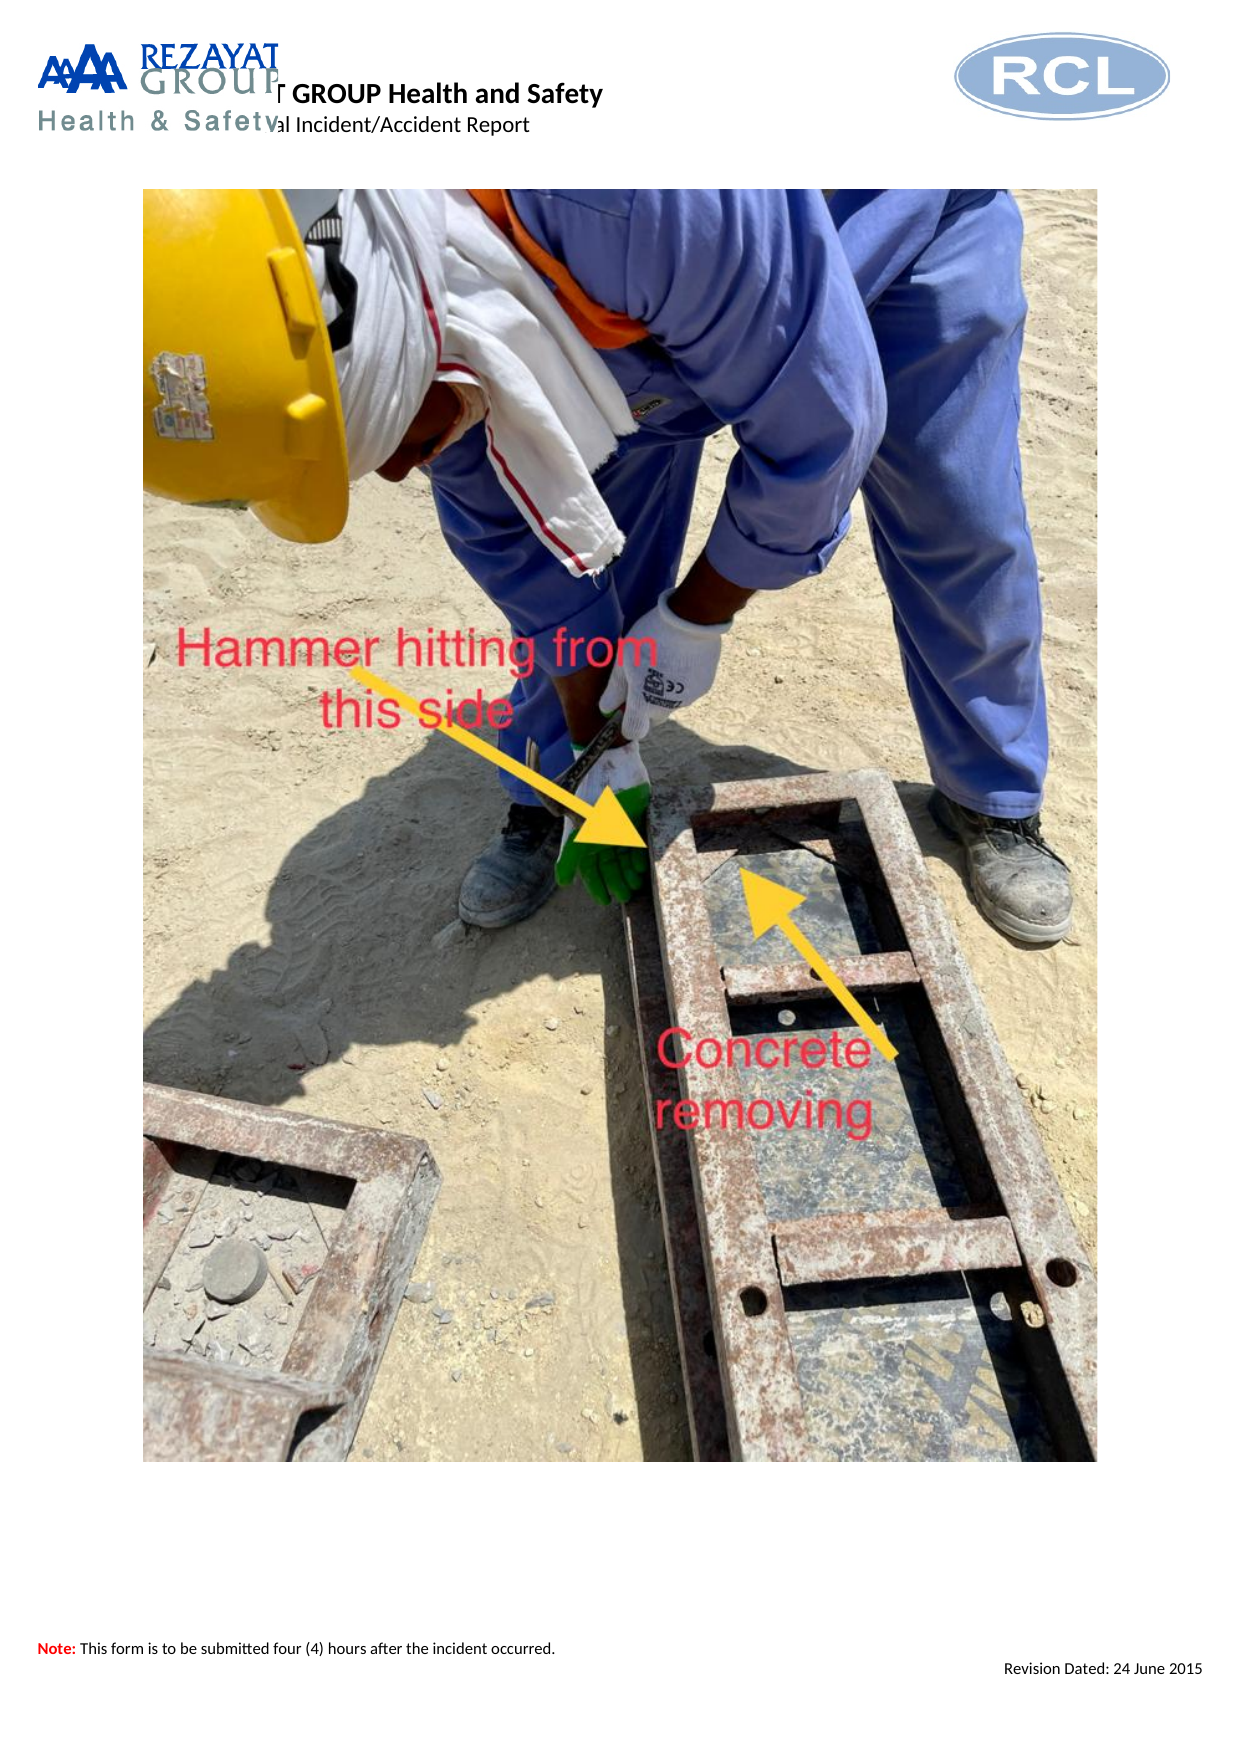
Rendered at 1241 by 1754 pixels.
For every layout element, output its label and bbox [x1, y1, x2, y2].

picture [143, 189, 1098, 1462]
picture [37, 43, 278, 132]
picture [953, 31, 1171, 121]
